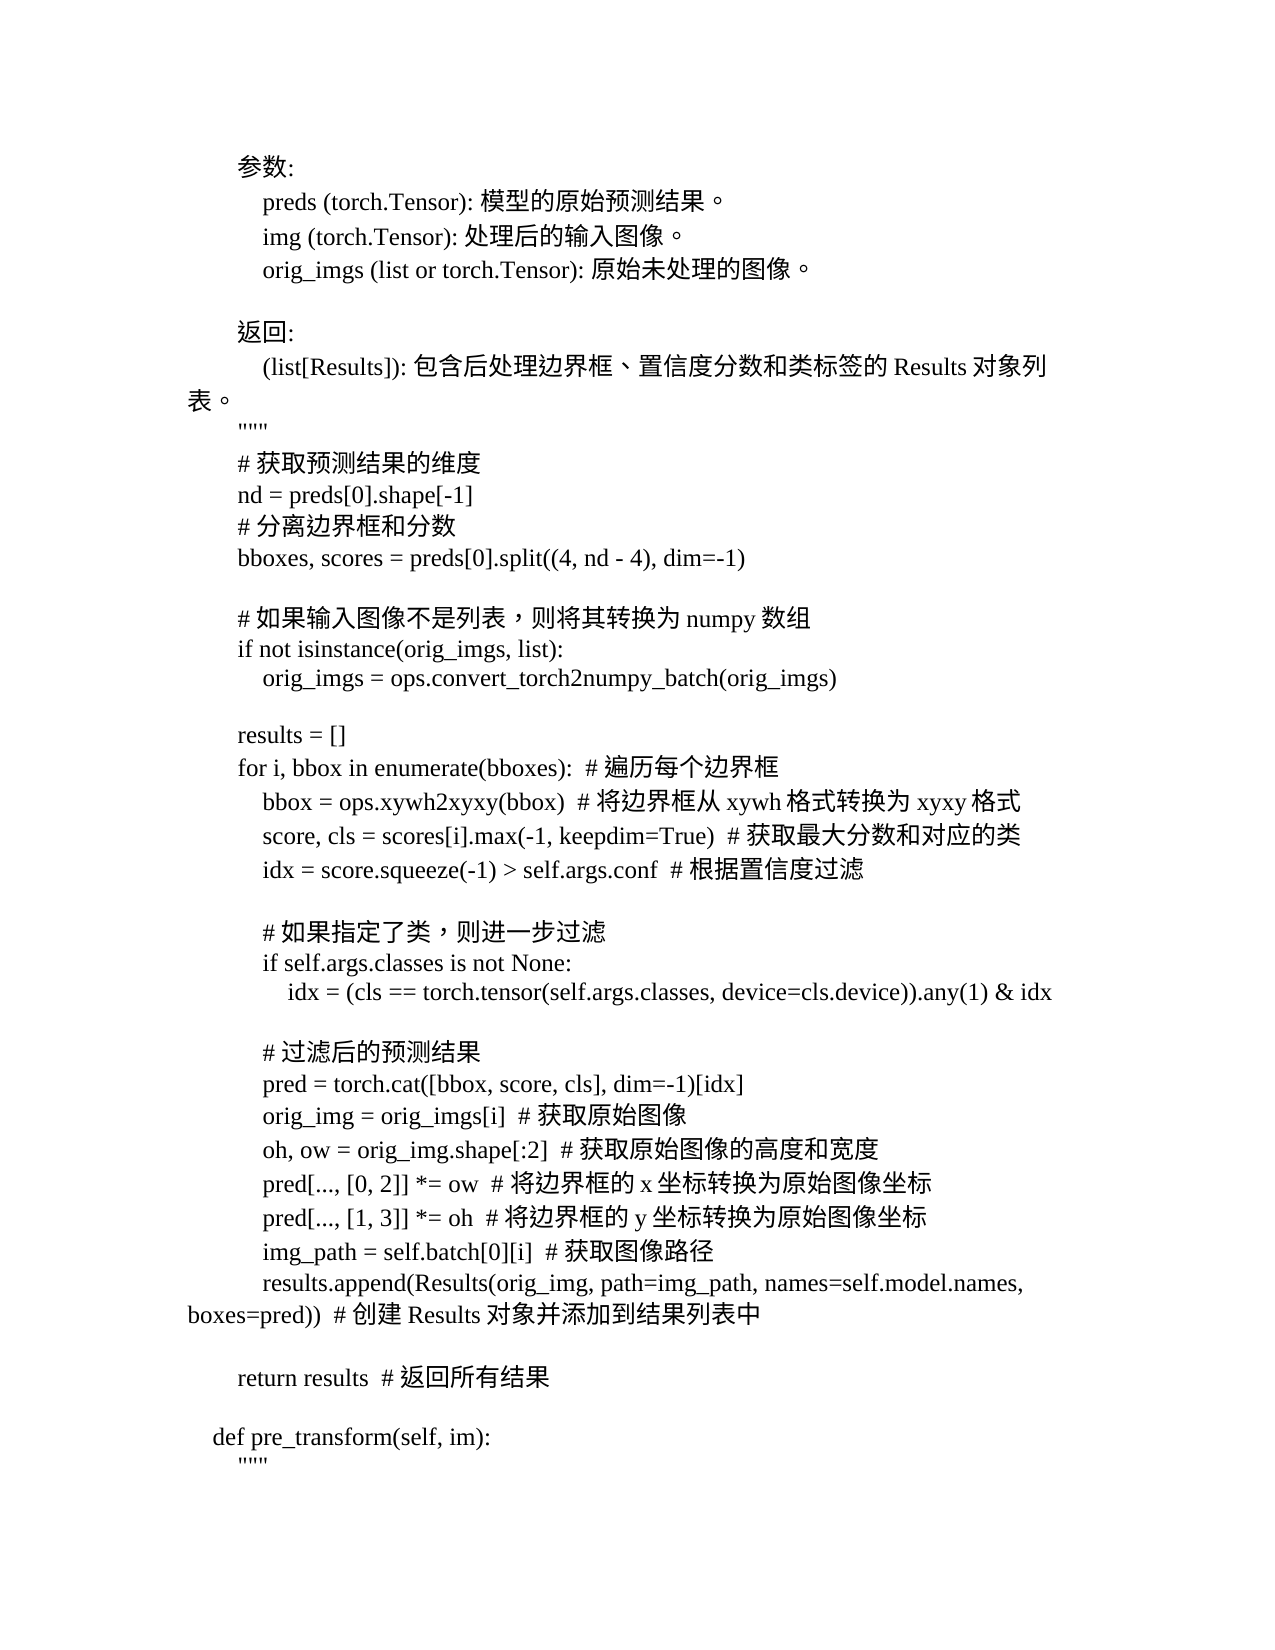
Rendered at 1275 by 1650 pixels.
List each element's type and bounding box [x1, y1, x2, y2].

text [187, 150, 1087, 1480]
